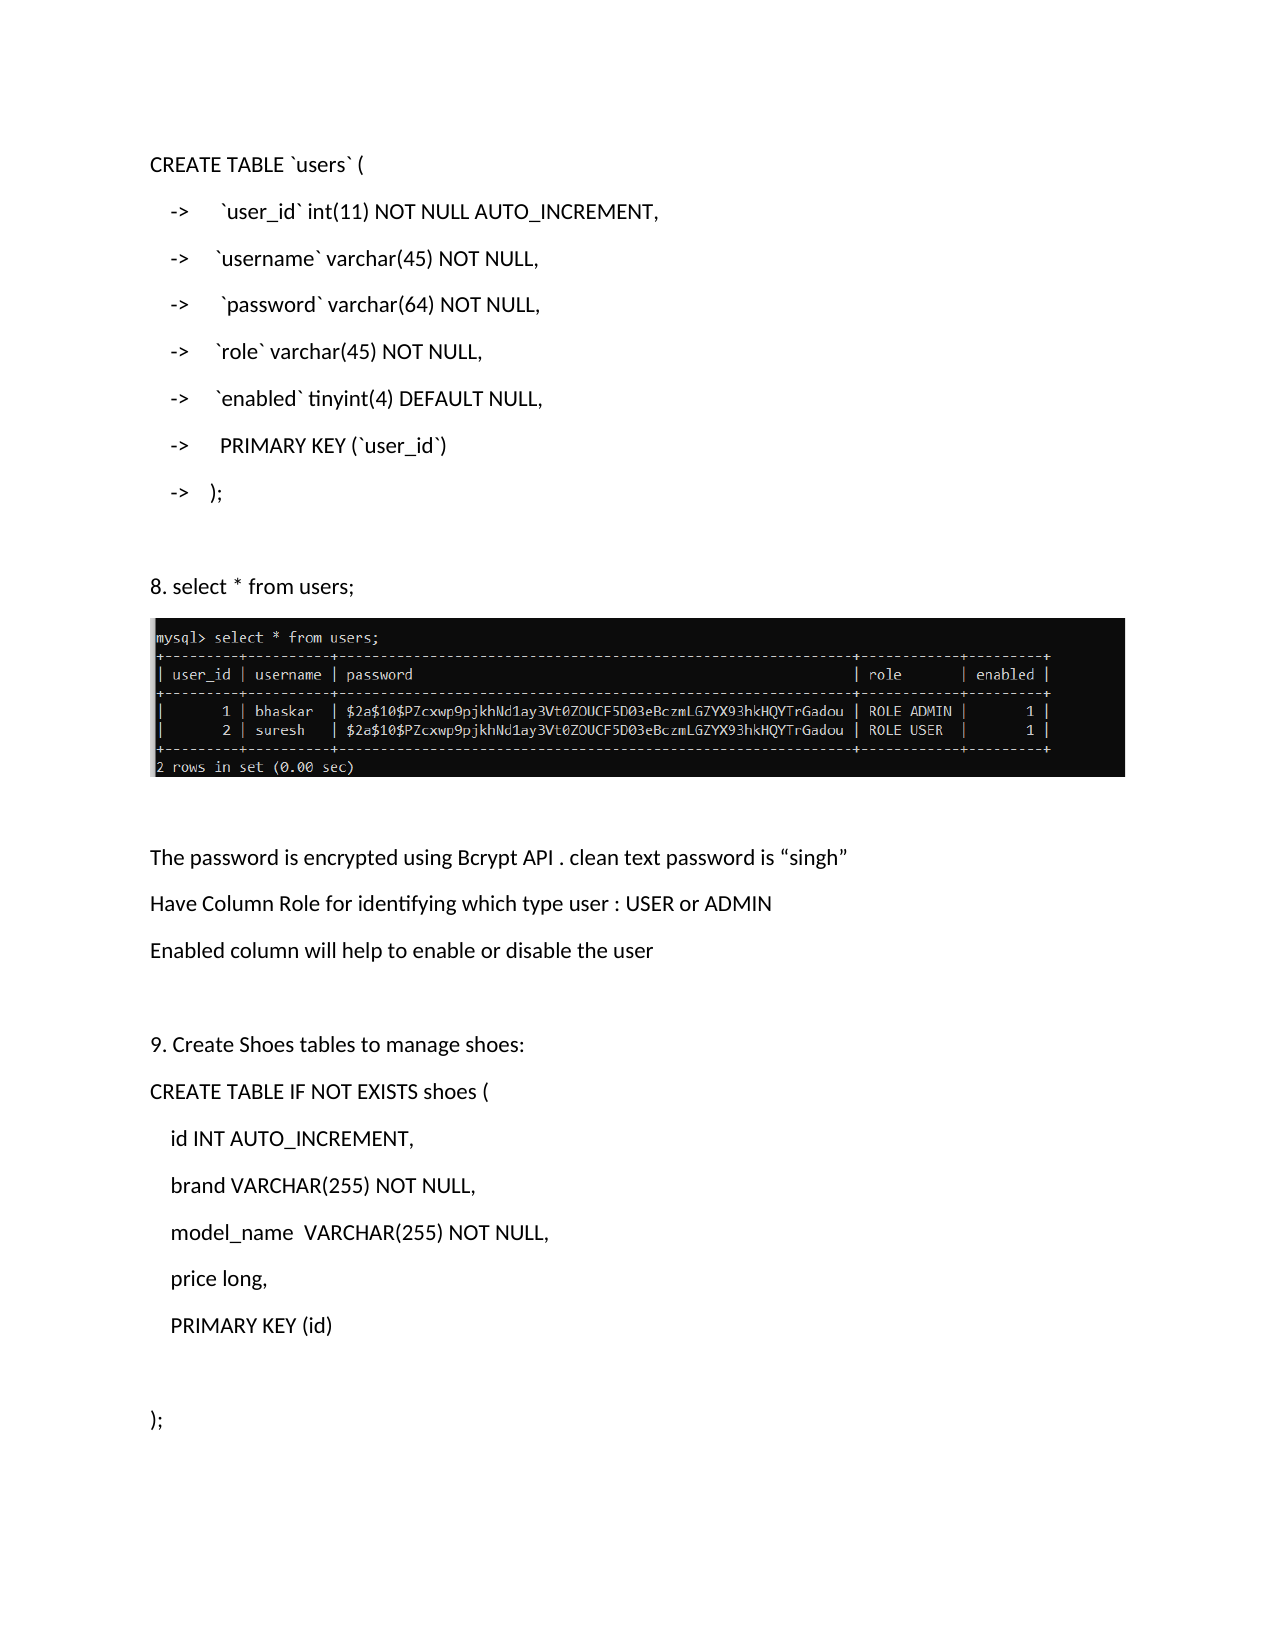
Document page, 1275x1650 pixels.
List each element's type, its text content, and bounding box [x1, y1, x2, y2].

text -> PRIMARY KEY (`user_id`) [150, 431, 1125, 459]
text model_name VARCHAR(255) NOT NULL, [150, 1218, 1125, 1246]
text CREATE TABLE `users` ( [150, 150, 1125, 178]
text Have Column Role for identifying which type user : USER or ADMIN [150, 889, 1125, 918]
text ); [150, 1405, 1125, 1433]
text CREATE TABLE IF NOT EXISTS shoes ( [150, 1077, 1125, 1105]
text -> `username` varchar(45) NOT NULL, [150, 244, 1125, 272]
text -> `user_id` int(11) NOT NULL AUTO_INCREMENT, [150, 197, 1125, 225]
picture [150, 618, 1125, 777]
text brand VARCHAR(255) NOT NULL, [150, 1171, 1125, 1199]
text price long, [150, 1264, 1125, 1293]
text -> ); [150, 478, 1125, 506]
text PRIMARY KEY (id) [150, 1311, 1125, 1339]
text 8. select * from users; [150, 572, 1125, 600]
text The password is encrypted using Bcrypt API . clean text password is “singh” [150, 843, 1125, 871]
text -> `enabled` tinyint(4) DEFAULT NULL, [150, 384, 1125, 412]
text 9. Create Shoes tables to manage shoes: [150, 1030, 1125, 1058]
text Enabled column will help to enable or disable the user [150, 936, 1125, 964]
text -> `role` varchar(45) NOT NULL, [150, 337, 1125, 366]
text id INT AUTO_INCREMENT, [150, 1124, 1125, 1152]
text -> `password` varchar(64) NOT NULL, [150, 291, 1125, 319]
